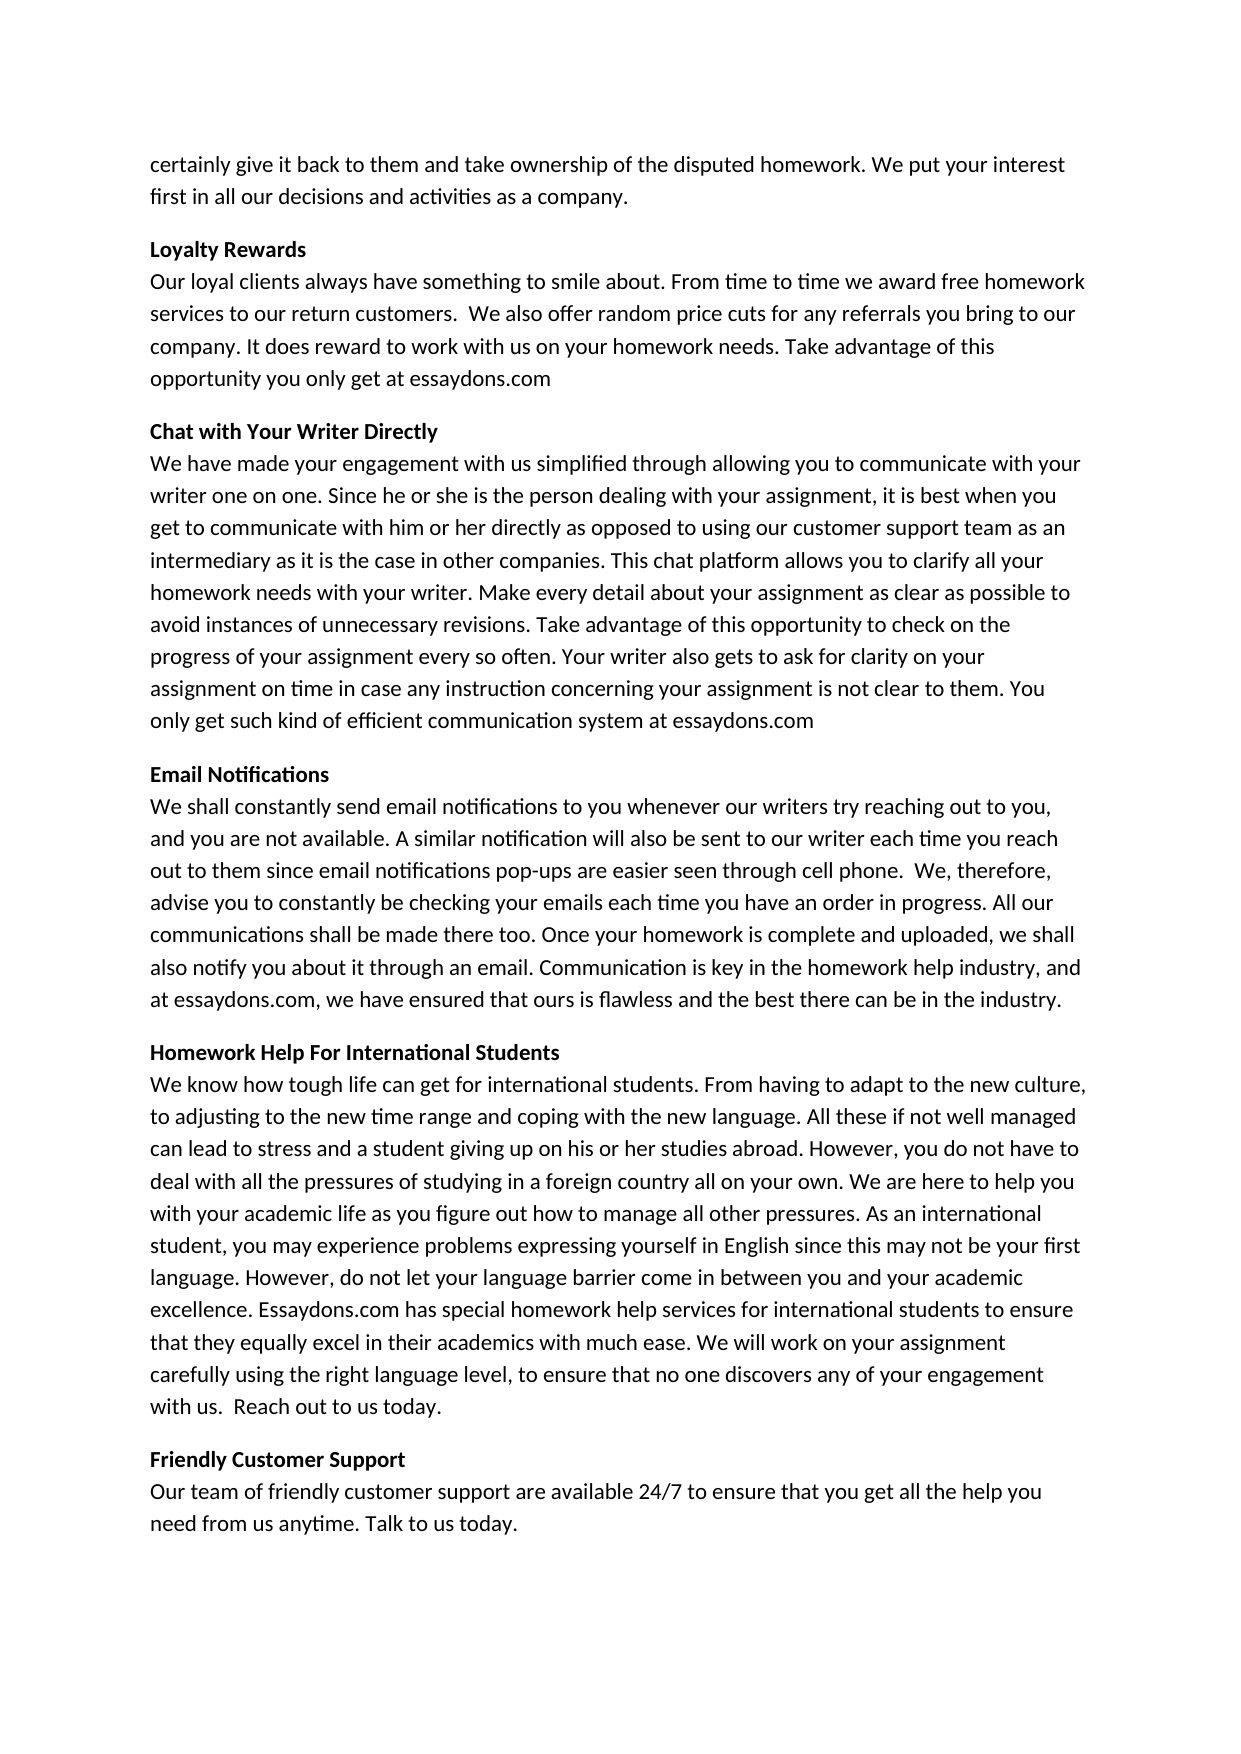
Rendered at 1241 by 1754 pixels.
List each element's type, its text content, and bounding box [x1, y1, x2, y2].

text Email Notifications We shall constantly send email notifications to you whenever our writers try reaching out to you, and you are not available. A similar notification will also be sent to our writer each time you reach out to them since email notifications pop-ups are easier seen through cell phone. We, therefore, advise you to constantly be checking your emails each time you have an order in progress. All our communications shall be made there too. Once your homework is complete and uploaded, we shall also notify you about it through an email. Communication is key in the homework help industry, and at essaydons.com, we have ensured that ours is flawless and the best there can be in the industry. [150, 760, 1090, 1013]
text Loyalty Rewards Our loyal clients always have something to smile about. From time to time we award free homework services to our return customers. We also offer random price cuts for any referrals you bring to our company. It does reward to work with us on your homework needs. Take advantage of this opportunity you only get at essaydons.com [150, 235, 1090, 392]
text Friendly Customer Support Our team of friendly customer support are available 24/7 to ensure that you get all the help you need from us anytime. Talk to us today. [150, 1445, 1090, 1537]
text Homework Help For International Students We know how tough life can get for international students. From having to adapt to the new culture, to adjusting to the new time range and coping with the new language. All these if not well managed can lead to stress and a student giving up on his or her studies abroad. However, you do not have to deal with all the pressures of studying in a foreign country all on your own. We are here to help you with your academic life as you figure out how to manage all other pressures. As an international student, you may experience problems expressing yourself in English since this may not be your first language. However, do not let your language barrier come in between you and your academic excellence. Essaydons.com has special homework help services for international students to ensure that they equally excel in their academics with much ease. We will work on your assignment carefully using the right language level, to ensure that no one discovers any of your engagement with us. Reach out to us today. [150, 1038, 1090, 1420]
text Chat with Your Writer Directly We have made your engagement with us simplified through allowing you to communicate with your writer one on one. Since he or she is the person dealing with your assignment, it is best when you get to communicate with him or her directly as opposed to using our customer support team as an intermediary as it is the case in other companies. This chat platform allows you to clarify all your homework needs with your writer. Make every detail about your assignment as clear as possible to avoid instances of unnecessary revisions. Take advantage of this opportunity to check on the progress of your assignment every so often. Your writer also gets to ask for clarity on your assignment on time in case any instruction concerning your assignment is not clear to them. You only get such kind of efficient communication system at essaydons.com [150, 417, 1090, 735]
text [150, 150, 1090, 210]
